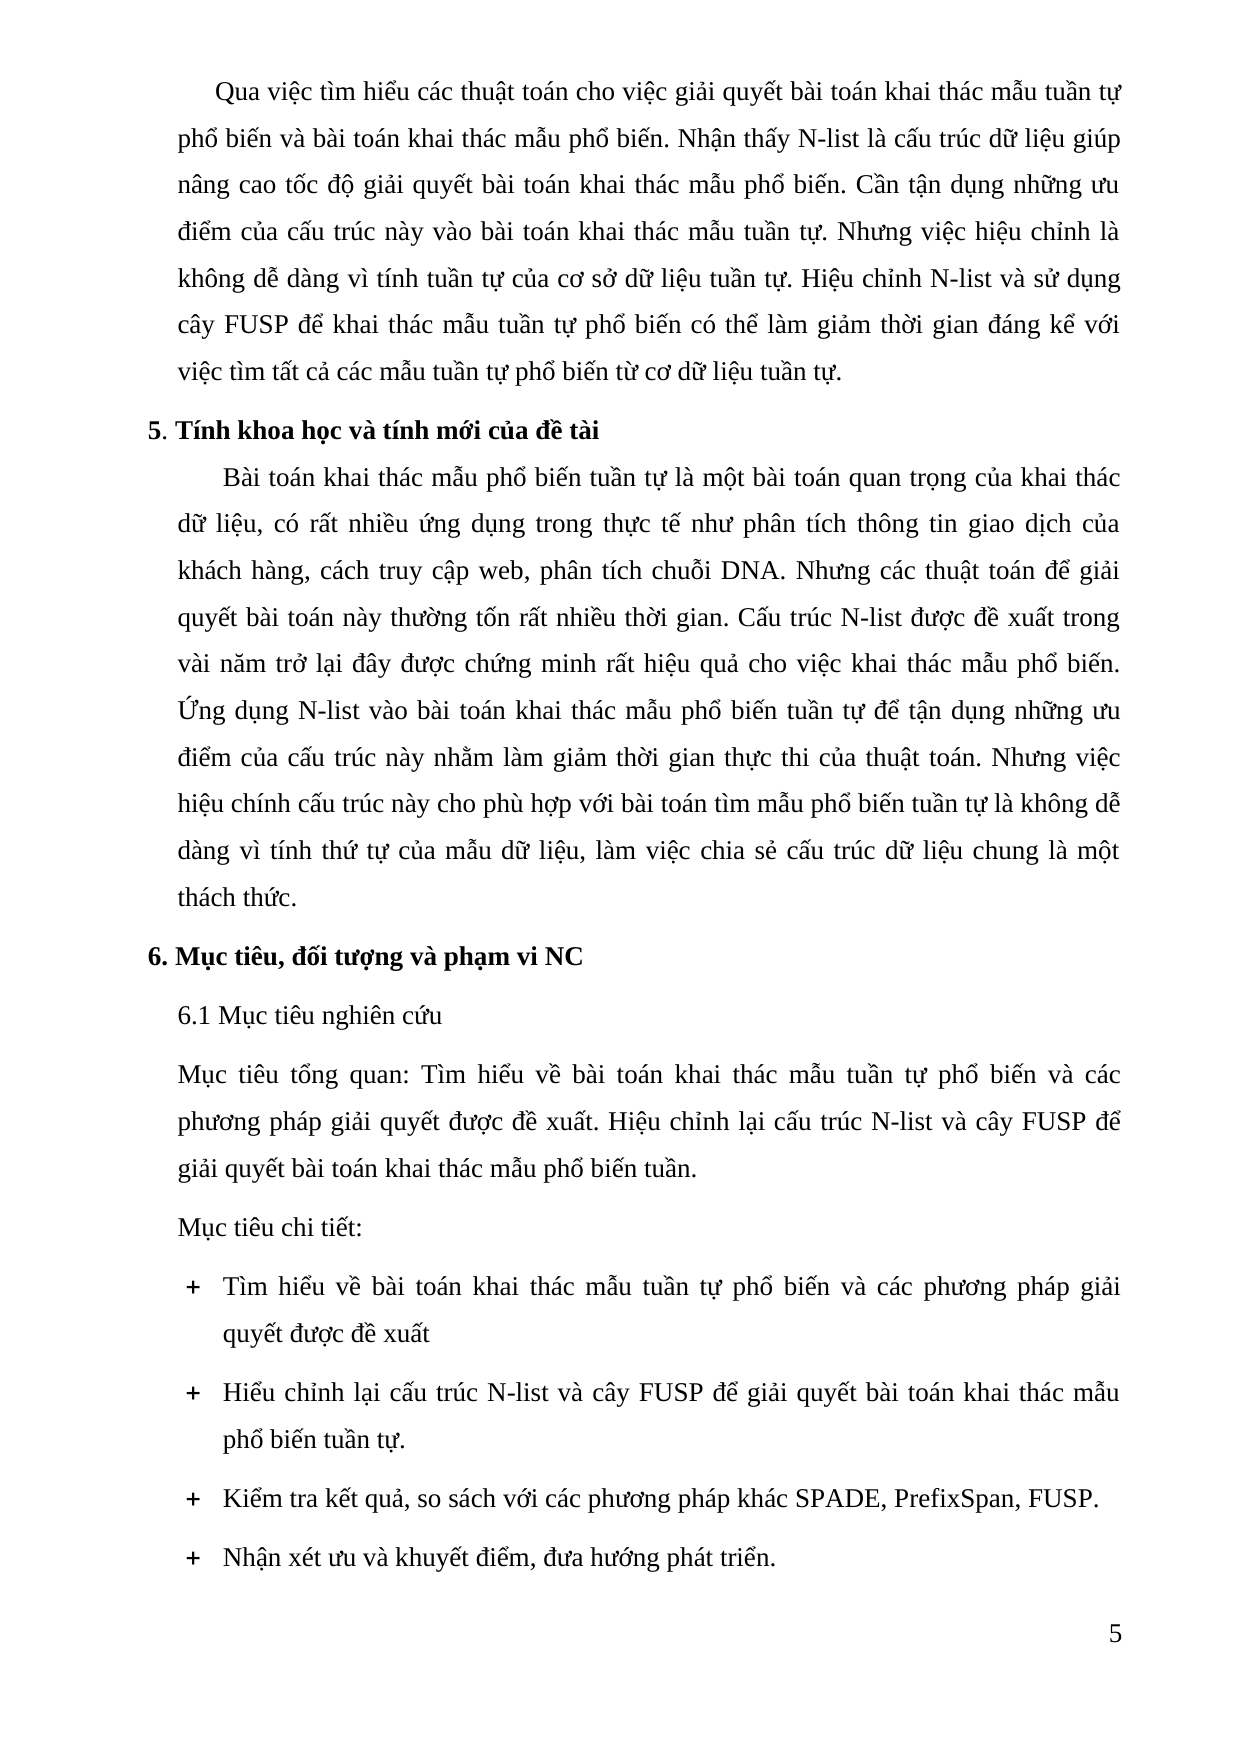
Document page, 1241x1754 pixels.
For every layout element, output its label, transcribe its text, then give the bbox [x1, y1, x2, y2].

text 6.1 Mục tiêu nghiên cứu [148, 999, 1122, 1030]
text 6. Mục tiêu, đối tượng và phạm vi NC [148, 940, 1122, 971]
text Bài toán khai thác mẫu phổ biến tuần tự là một bài toán quan trọng của khai thác dữ liệu, có rất nhiều ứng dụng trong thực tế như phân tích thông tin giao dịch của khách hàng, cách truy cập web, phân tích chuỗi DNA. Nhưng các thuật toán để giải quyết bài toán này thường tốn rất nhiều thời gian. Cấu trúc N-list được đề xuất trong vài năm trở lại đây được chứng minh rất hiệu quả cho việc khai thác mẫu phổ biến. Ứng dụng N-list vào bài toán khai thác mẫu phổ biến tuần tự để tận dụng những ưu điểm của cấu trúc này nhằm làm giảm thời gian thực thi của thuật toán. Nhưng việc hiệu chính cấu trúc này cho phù hợp với bài toán tìm mẫu phổ biến tuần tự là không dễ dàng vì tính thứ tự của mẫu dữ liệu, làm việc chia sẻ cấu trúc dữ liệu chung là một thách thức. [177, 461, 1122, 912]
list Nhận xét ưu và khuyết điểm, đưa hướng phát triển. [185, 1541, 1122, 1572]
text Mục tiêu tổng quan: Tìm hiểu về bài toán khai thác mẫu tuần tự phổ biến và các phương pháp giải quyết được đề xuất. Hiệu chỉnh lại cấu trúc N-list và cây FUSP để giải quyết bài toán khai thác mẫu phổ biến tuần. [148, 1058, 1122, 1183]
text Qua việc tìm hiểu các thuật toán cho việc giải quyết bài toán khai thác mẫu tuần tự phổ biến và bài toán khai thác mẫu phổ biến. Nhận thấy N-list là cấu trúc dữ liệu giúp nâng cao tốc độ giải quyết bài toán khai thác mẫu phổ biến. Cần tận dụng những ưu điểm của cấu trúc này vào bài toán khai thác mẫu tuần tự. Nhưng việc hiệu chỉnh là không dễ dàng vì tính tuần tự của cơ sở dữ liệu tuần tự. Hiệu chỉnh N-list và sử dụng cây FUSP để khai thác mẫu tuần tự phổ biến có thể làm giảm thời gian đáng kể với việc tìm tất cả các mẫu tuần tự phổ biến từ cơ dữ liệu tuần tự. [177, 75, 1122, 386]
list Hiểu chỉnh lại cấu trúc N-list và cây FUSP để giải quyết bài toán khai thác mẫu phổ biến tuần tự. [185, 1376, 1122, 1454]
list Kiểm tra kết quả, so sách với các phương pháp khác SPADE, PrefixSpan, FUSP. [185, 1482, 1122, 1513]
list Tìm hiểu về bài toán khai thác mẫu tuần tự phổ biến và các phương pháp giải quyết được đề xuất [185, 1270, 1122, 1348]
text 5. Tính khoa học và tính mới của đề tài [148, 414, 1122, 445]
text Mục tiêu chi tiết: [148, 1211, 1122, 1242]
